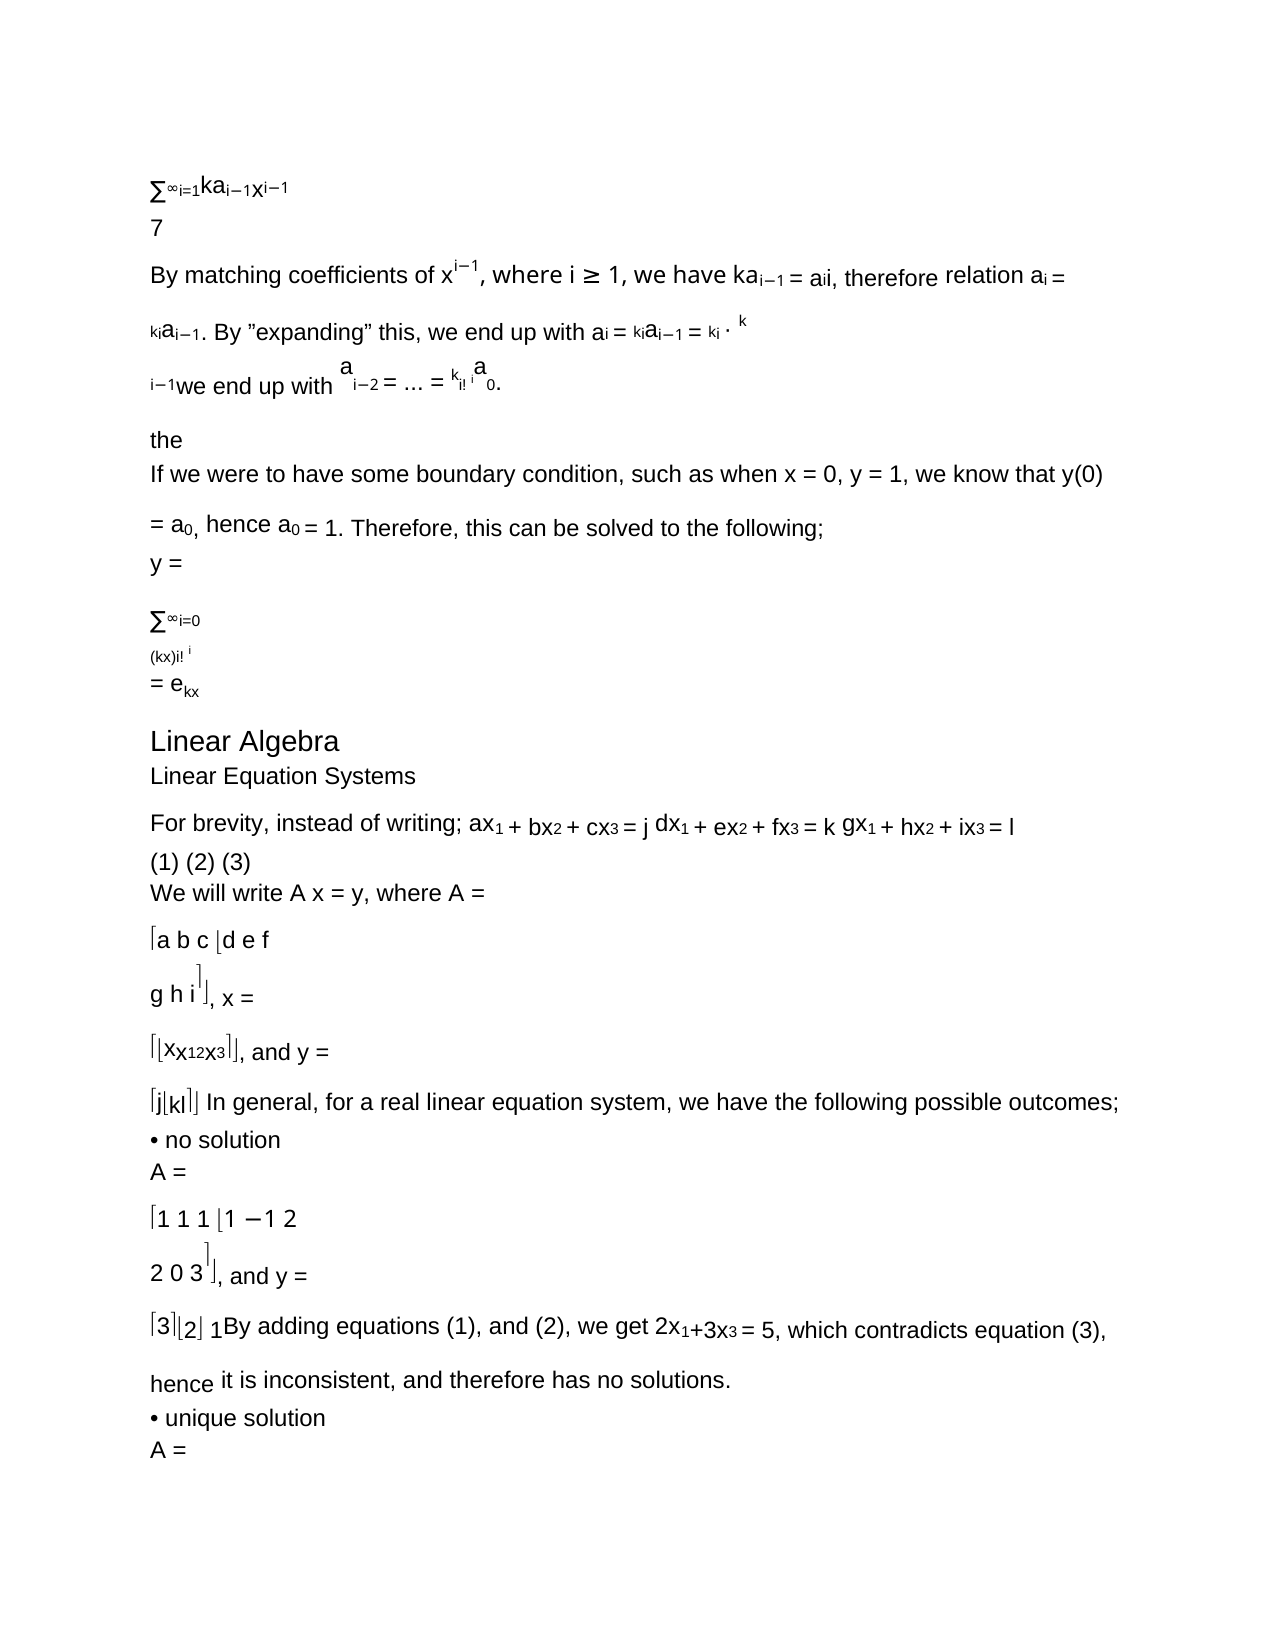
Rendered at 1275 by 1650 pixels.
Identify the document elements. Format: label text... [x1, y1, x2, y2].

text 2 0 3, and y = [150, 1243, 1125, 1290]
text For brevity, instead of writing; ax1 + bx2 + cx3 = j dx1 + ex2 + fx3 = k gx1 + hx2 + ix3 = l [150, 794, 1125, 841]
text Linear Equation Systems [150, 762, 1125, 790]
text By matching coefficients of xi−1, where i ≥ 1, we have kai−1 = aii, therefore relation ai = kiai−1. By ”expanding” this, we end up with ai = kiai−1 = ki · k [150, 245, 1125, 346]
text i−1we end up with ai−2 = ... = ki! ia0. [150, 353, 1125, 399]
text ∑∞i=1kai−1xi−1 [150, 150, 1125, 205]
text Linear Algebra [150, 723, 1125, 757]
text If we were to have some boundary condition, such as when x = 0, y = 1, we know that y(0) = a0, hence a0 = 1. Therefore, this can be solved to the following; [150, 460, 1125, 542]
text jkl In general, for a real linear equation system, we have the following possible outcomes; [150, 1072, 1125, 1119]
text xx12x3, and y = [150, 1018, 1125, 1065]
text 1 1 1 1 −1 2 [150, 1189, 1125, 1236]
text • unique solution [150, 1404, 1125, 1432]
text (kx)i! i [150, 644, 1125, 666]
text A = [150, 1157, 1125, 1185]
text y = [150, 548, 1125, 576]
text • no solution [150, 1126, 1125, 1153]
text A = [150, 1436, 1125, 1463]
text the [150, 406, 1125, 453]
text (1) (2) (3) [150, 847, 1125, 875]
text g h i, x = [150, 964, 1125, 1011]
text = ekx [150, 670, 1125, 717]
text 32 1By adding equations (1), and (2), we get 2x1+3x3 = 5, which contradicts equation (3), hence it is inconsistent, and therefore has no solutions. [150, 1297, 1125, 1397]
text We will write A x = y, where A = [150, 879, 1125, 907]
text 7 [150, 213, 1125, 241]
text a b c d e f [150, 911, 1125, 958]
text ∑∞i=0 [150, 580, 1125, 636]
